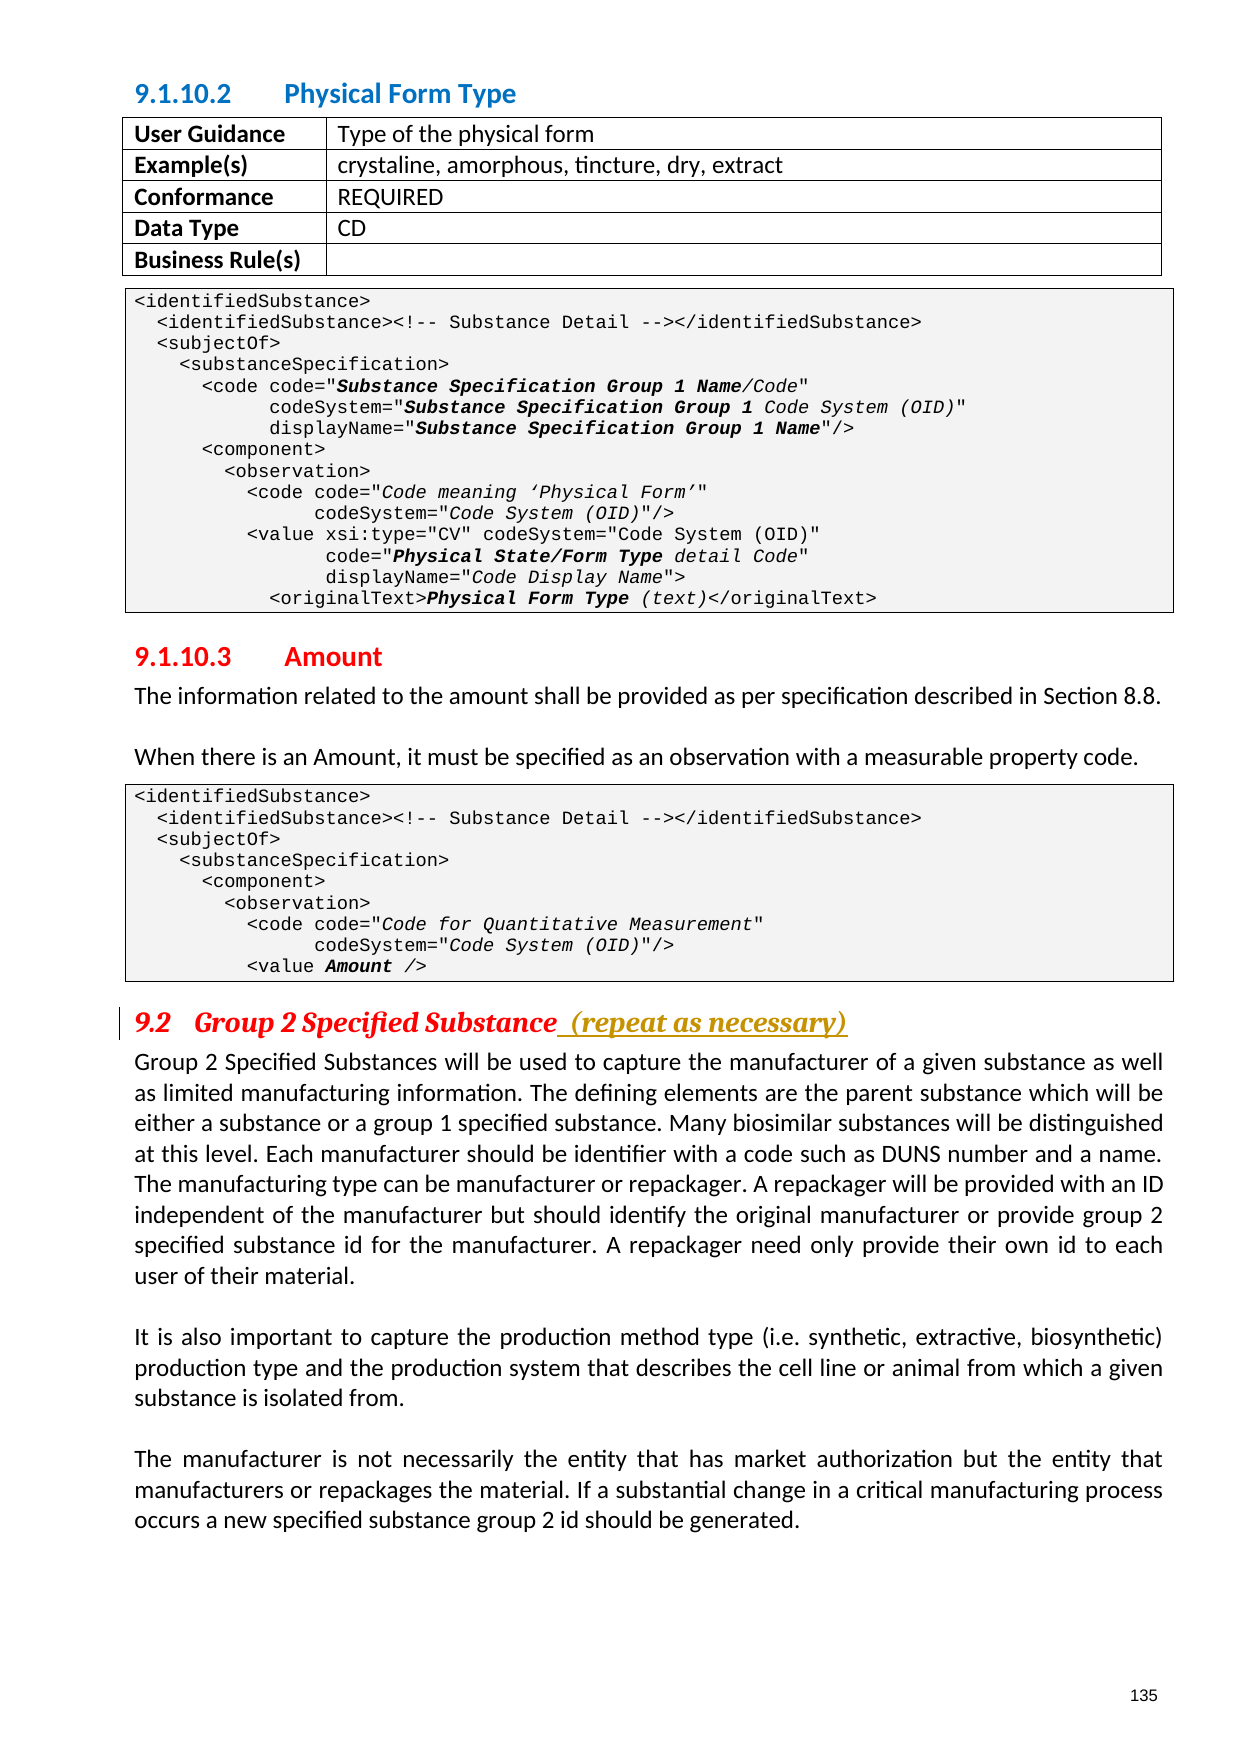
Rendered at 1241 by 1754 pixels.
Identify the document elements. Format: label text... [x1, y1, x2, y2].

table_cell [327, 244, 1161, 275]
text The information related to the amount shall be provided as per specification described in Section 8.8. [134, 680, 1165, 711]
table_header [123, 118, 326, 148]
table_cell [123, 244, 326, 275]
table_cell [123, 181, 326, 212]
subtitle Group 2 Specified Substance [134, 1007, 1165, 1040]
text The manufacturer is not necessarily the entity that has market authorization but the entity that manufacturers or repackages the material. If a substantial change in a critical manufacturing process occurs a new specified substance group 2 id should be generated. [134, 1443, 1165, 1535]
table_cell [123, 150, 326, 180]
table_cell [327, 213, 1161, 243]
text <identifiedSubstance> <identifiedSubstance><!-- Substance Detail --></identifiedSubstance> <subjectOf> <substanceSpecification> <component> <observation> <code code="Code for Quantitative Measurement" codeSystem="Code System (OID)"/> <value Amount /> [126, 785, 1173, 981]
text It is also important to capture the production method type (i.e. synthetic, extractive, biosynthetic) production type and the production system that describes the cell line or animal from which a given substance is isolated from. [134, 1321, 1165, 1413]
subtitle Physical Form Type [134, 75, 1165, 111]
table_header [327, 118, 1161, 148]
subtitle Amount [134, 638, 1165, 674]
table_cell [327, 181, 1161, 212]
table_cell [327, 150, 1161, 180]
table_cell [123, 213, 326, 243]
text <identifiedSubstance> <identifiedSubstance><!-- Substance Detail --></identifiedSubstance> <subjectOf> <substanceSpecification> <code code="Substance Specification Group 1 Name/Code" codeSystem="Substance Specification Group 1 Code System (OID)" displayName="Substance Specification Group 1 Name"/> <component> <observation> <code code="Code meaning ‘Physical Form’" codeSystem="Code System (OID)"/> <value xsi:type="CV" codeSystem="Code System (OID)" code="Physical State/Form Type detail Code" displayName="Code Display Name"> <originalText>Physical Form Type (text)</originalText> [126, 289, 1173, 612]
text When there is an Amount, it must be specified as an observation with a measurable property code. [134, 741, 1165, 772]
text Group 2 Specified Substances will be used to capture the manufacturer of a given substance as well as limited manufacturing information. The defining elements are the parent substance which will be either a substance or a group 1 specified substance. Many biosimilar substances will be distinguished at this level. Each manufacturer should be identifier with a code such as DUNS number and a name. The manufacturing type can be manufacturer or repackager. A repackager will be provided with an ID independent of the manufacturer but should identify the original manufacturer or provide group 2 specified substance id for the manufacturer. A repackager need only provide their own id to each user of their material. [134, 1046, 1165, 1291]
